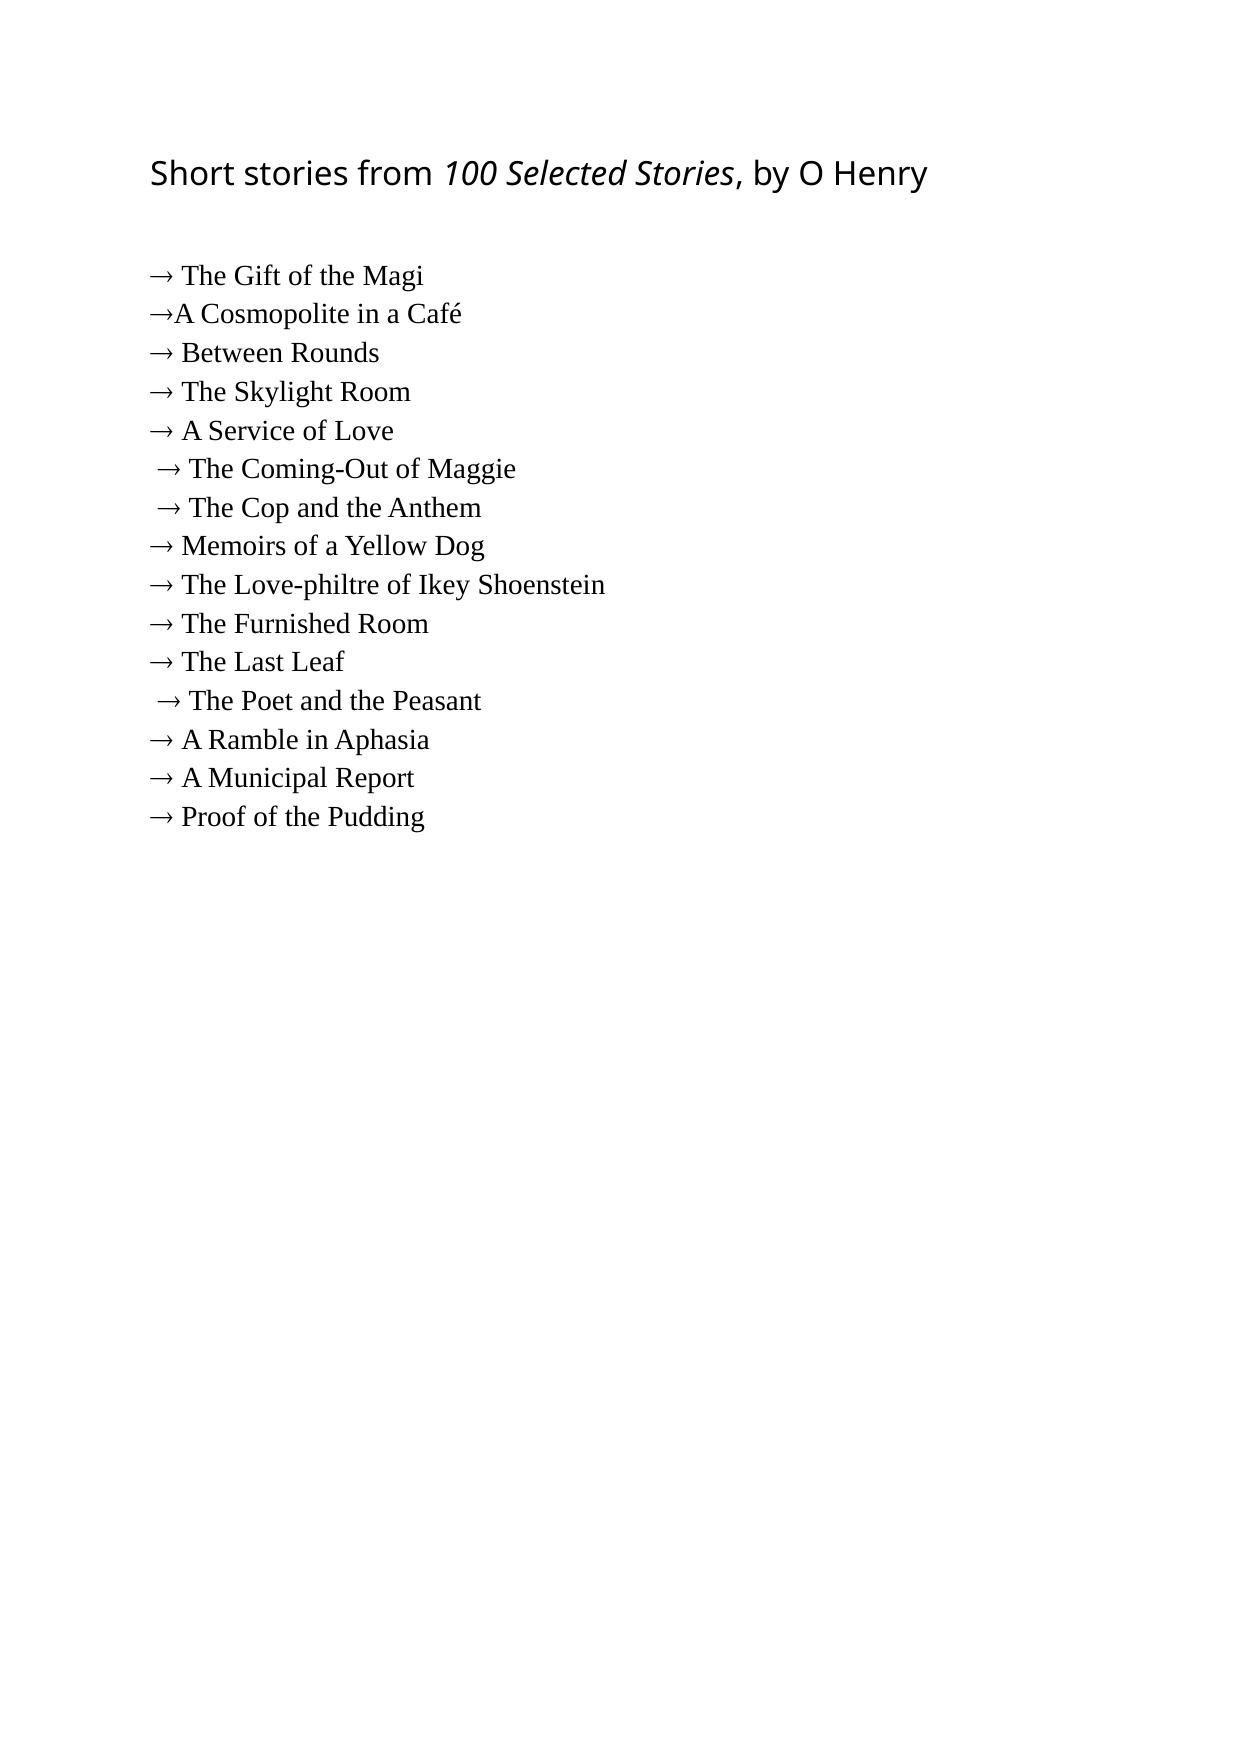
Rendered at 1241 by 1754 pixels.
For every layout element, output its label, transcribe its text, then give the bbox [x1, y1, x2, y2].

text A Municipal Report [150, 760, 1090, 794]
text Memoirs of a Yellow Dog [150, 528, 1090, 562]
text Short stories from 100 Selected Stories, by O Henry [150, 150, 1090, 195]
text The Skylight Room [150, 374, 1090, 408]
text A Ramble in Aphasia [150, 722, 1090, 755]
text The Poet and the Peasant [150, 683, 1090, 717]
text The Furnished Room [150, 606, 1090, 639]
text A Cosmopolite in a Café [150, 297, 1090, 330]
text Between Rounds [150, 335, 1090, 369]
text The Gift of the Magi [150, 258, 1090, 292]
text The Cop and the Anthem [150, 490, 1090, 523]
text Proof of the Pudding [150, 799, 1090, 833]
text The Coming-Out of Maggie [150, 451, 1090, 485]
text A Service of Love [150, 413, 1090, 446]
text The Love-philtre of Ikey Shoenstein [150, 567, 1090, 601]
text The Last Leaf [150, 644, 1090, 678]
